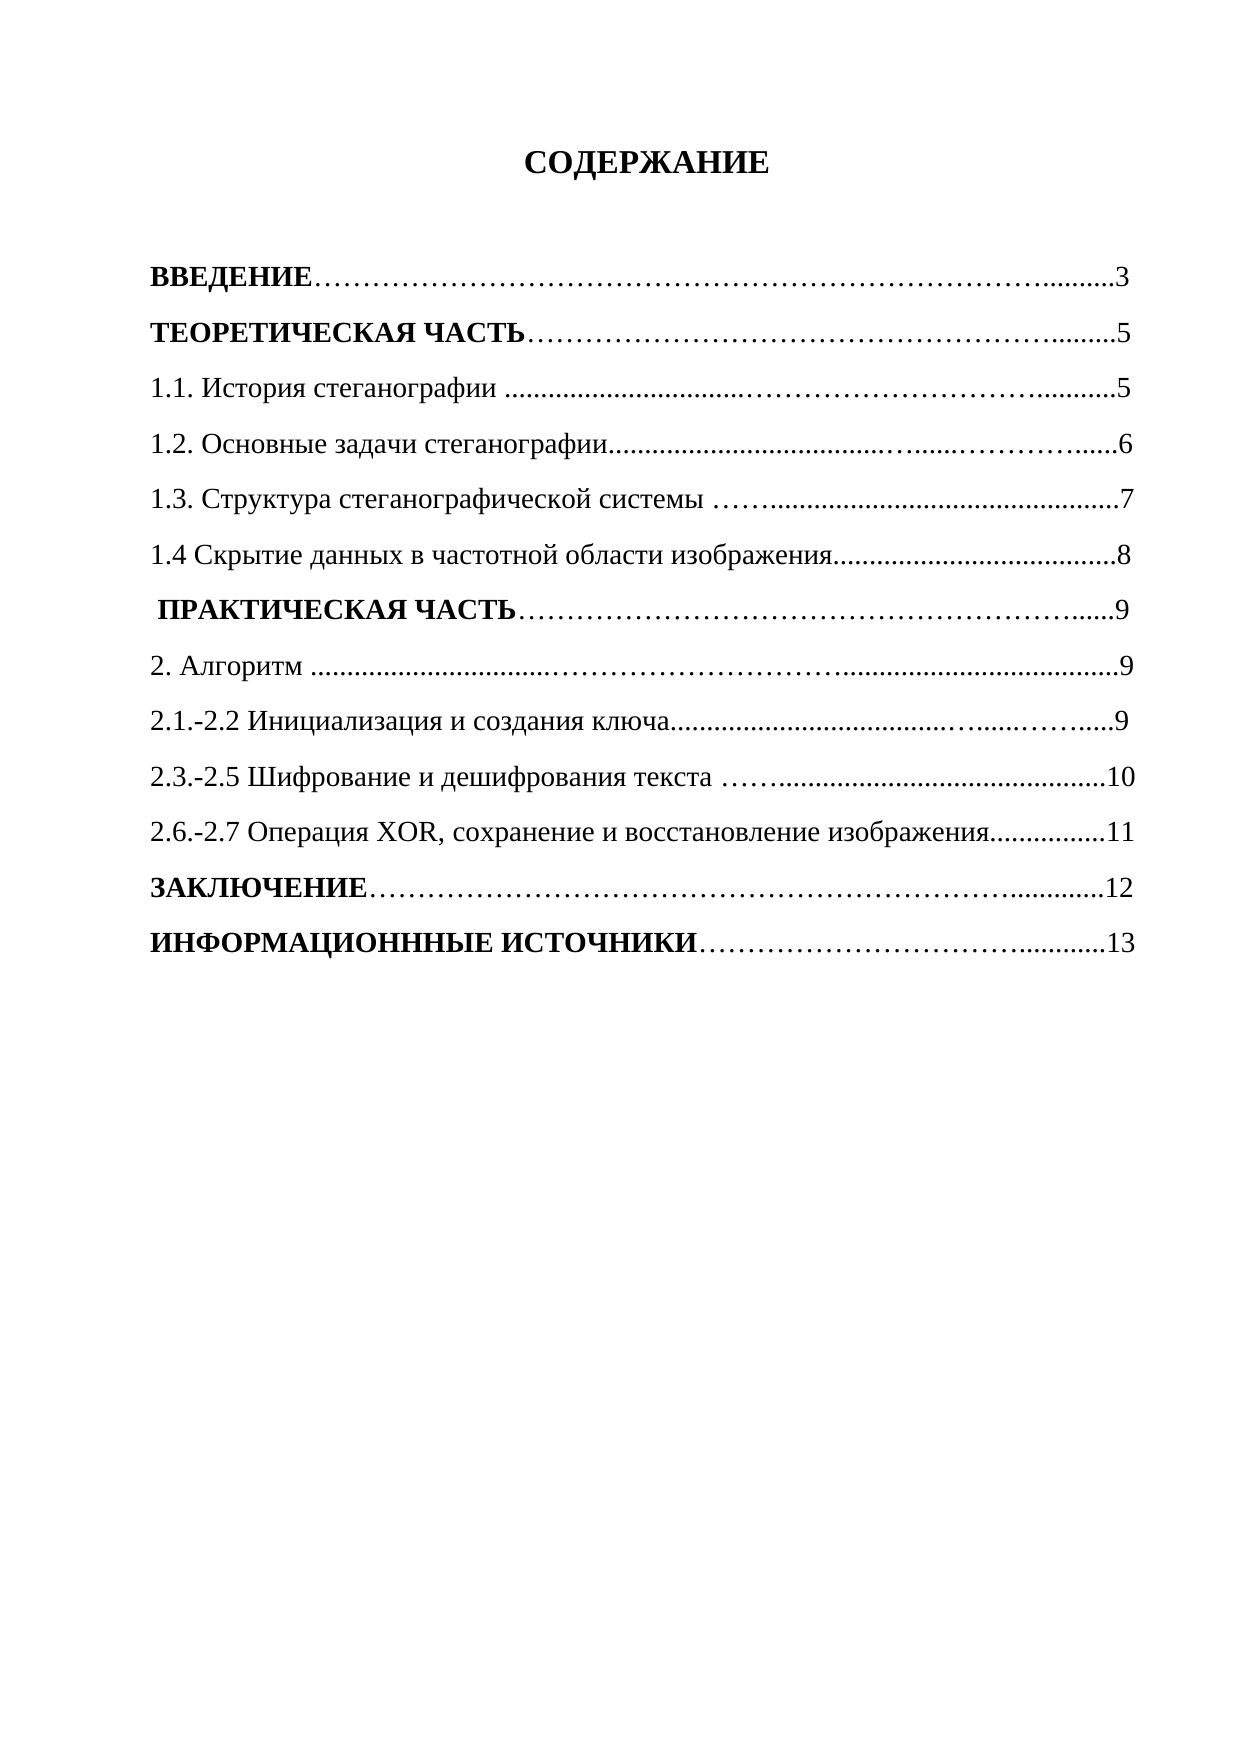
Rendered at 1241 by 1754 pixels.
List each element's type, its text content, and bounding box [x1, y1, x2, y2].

text 1.1. История стеганографии .................................…………………………...........5 [150, 370, 1144, 404]
text ТЕОРЕТИЧЕСКАЯ ЧАСТЬ……………………………………………….........5 [150, 315, 1144, 348]
text 2.6.-2.7 Операция XOR, сохранение и восстановление изображения................11 [150, 814, 1144, 848]
text 2. Алгоритм .................................…………………………......................................9 [150, 648, 1144, 681]
text СОДЕРЖАНИЕ [150, 142, 1144, 180]
text ВВЕДЕНИЕ…………………………………………………………………..........3 [150, 259, 1144, 293]
text 1.4 Скрытие данных в частотной области изображения.......................................8 [150, 537, 1144, 570]
text ПРАКТИЧЕСКАЯ ЧАСТЬ…………………………………………………......9 [150, 592, 1144, 626]
text 2.1.-2.2 Инициализация и создания ключа......................................…......…….....9 [150, 703, 1144, 737]
text ИНФОРМАЦИОНННЫЕ ИСТОЧНИКИ……………………………............13 [150, 926, 1144, 959]
text 1.2. Основные задачи стеганографии......................................…......…………......6 [150, 426, 1144, 459]
text ЗАКЛЮЧЕНИЕ………………………………………………………….............12 [150, 870, 1144, 903]
text 1.3. Структура стеганографической системы ……................................................7 [150, 481, 1144, 515]
text 2.3.-2.5 Шифрование и дешифрования текста …….............................................10 [150, 759, 1144, 792]
